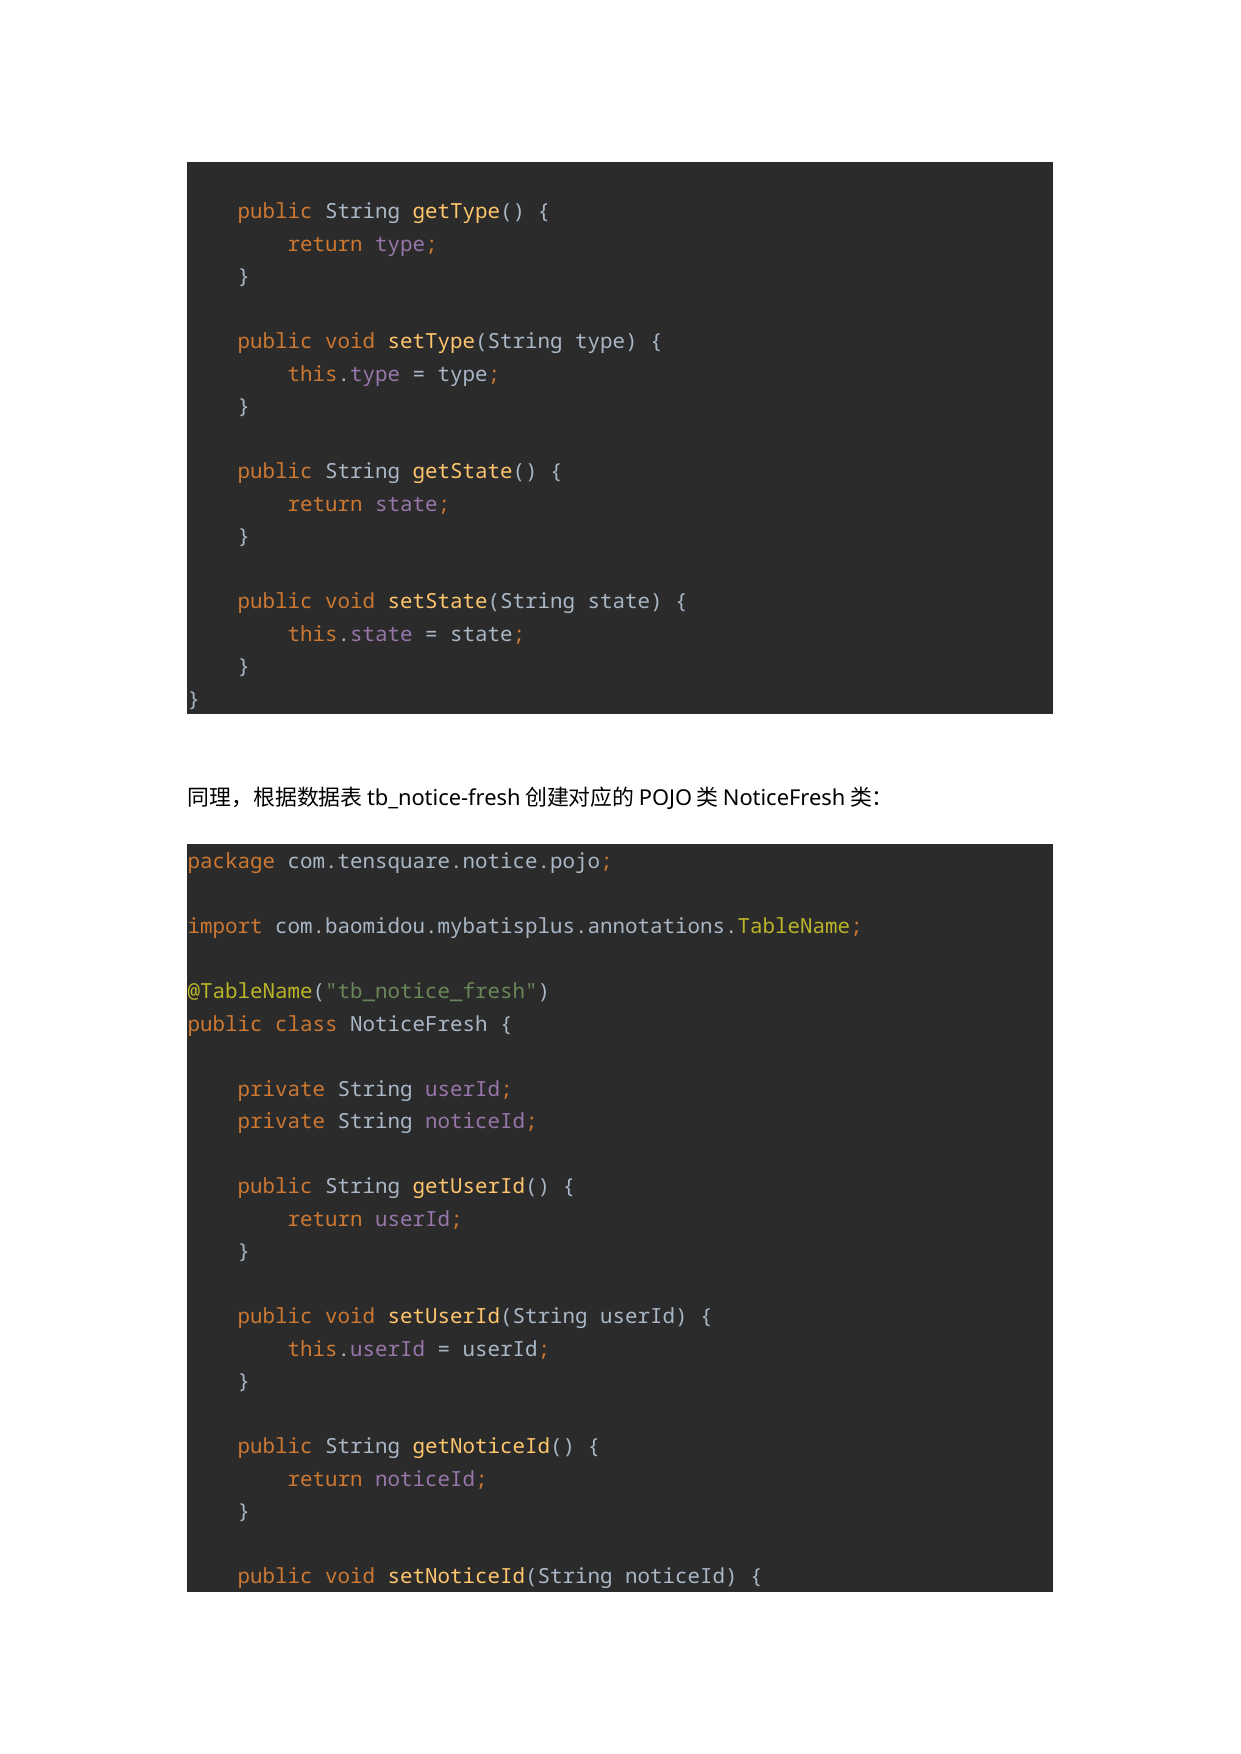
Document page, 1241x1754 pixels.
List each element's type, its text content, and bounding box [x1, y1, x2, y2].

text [187, 844, 1053, 1592]
text 同理，根据数据表tb_notice-fresh创建对应的POJO类NoticeFresh类： [187, 779, 1053, 812]
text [187, 162, 1053, 714]
